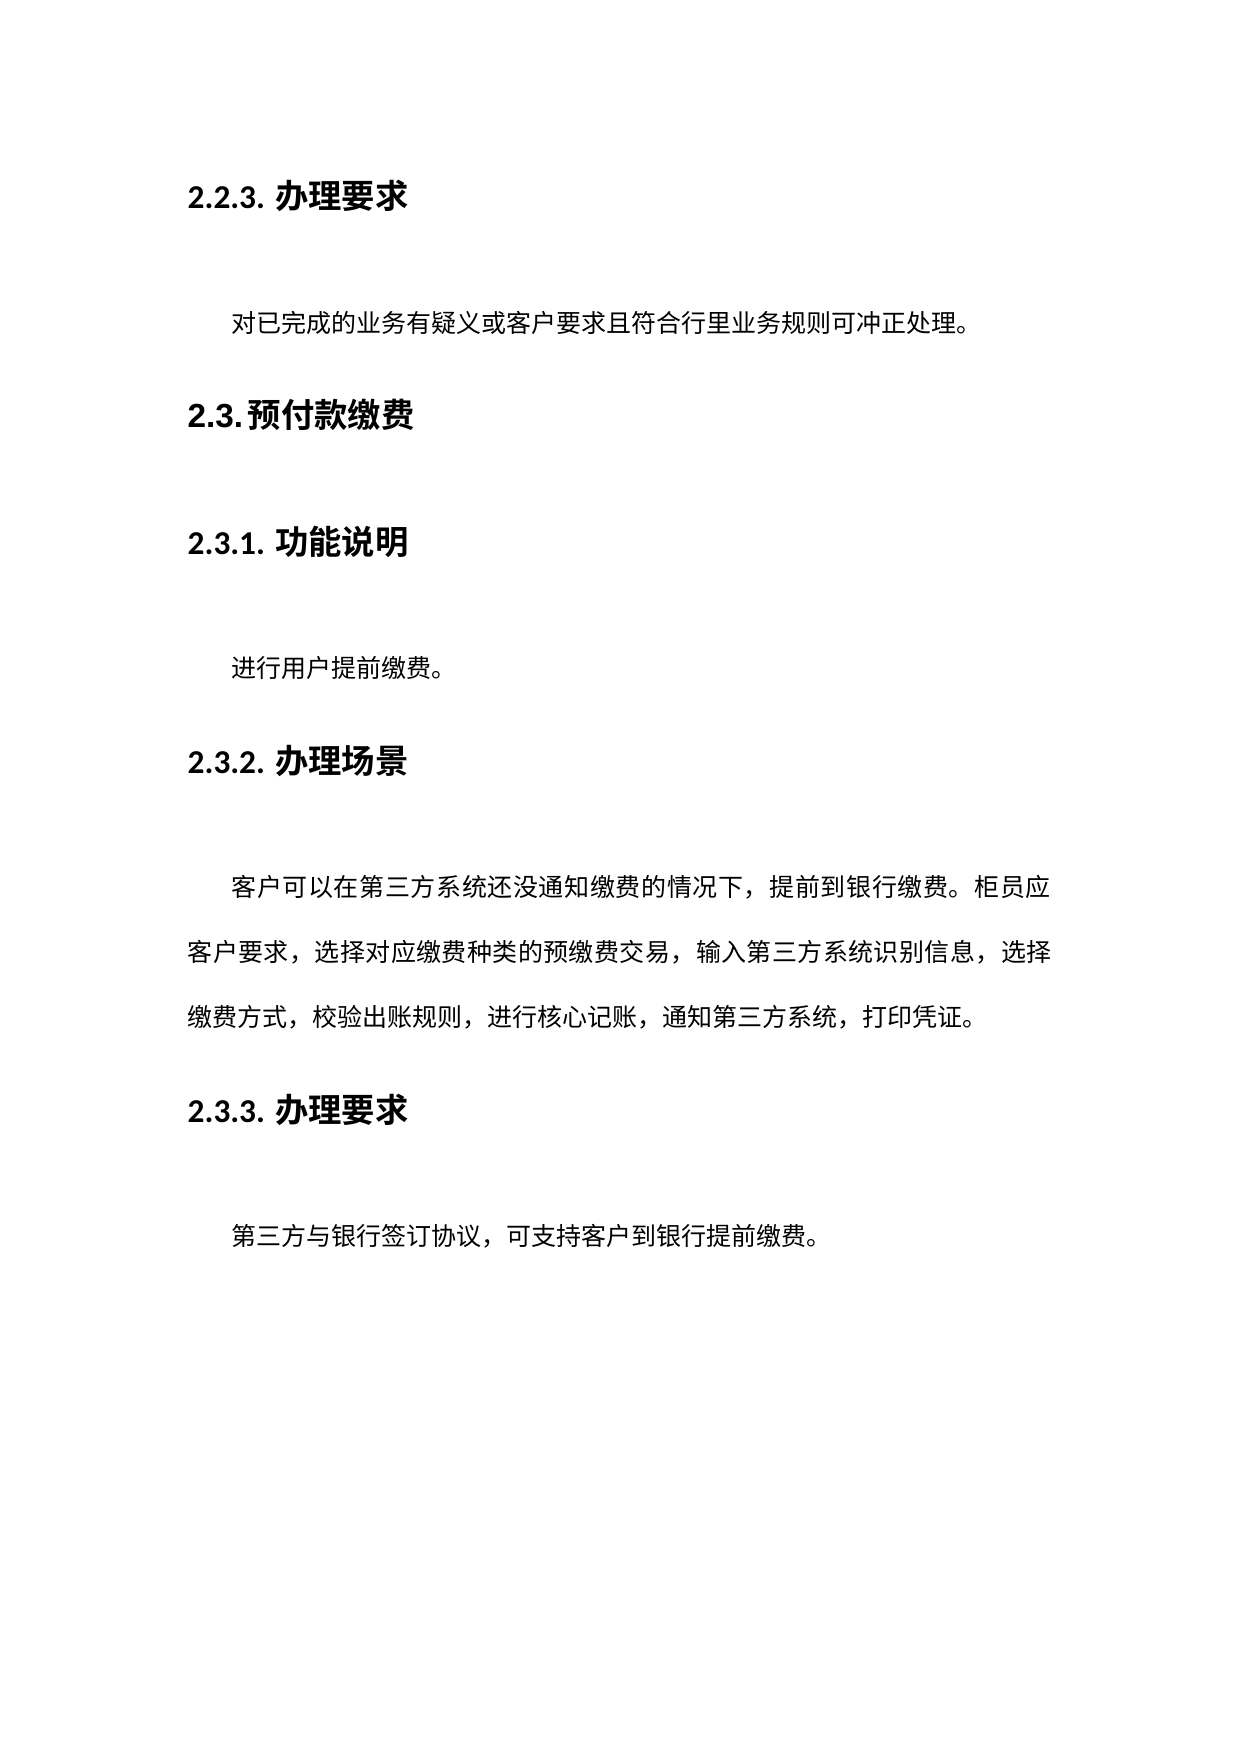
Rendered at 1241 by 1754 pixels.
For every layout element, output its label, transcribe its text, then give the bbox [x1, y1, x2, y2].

subtitle 功能说明 [187, 508, 1053, 573]
text 进行用户提前缴费。 [187, 634, 1053, 699]
subtitle 办理场景 [187, 726, 1053, 791]
text 客户可以在第三方系统还没通知缴费的情况下，提前到银行缴费。柜员应客户要求，选择对应缴费种类的预缴费交易，输入第三方系统识别信息，选择缴费方式，校验出账规则，进行核心记账，通知第三方系统，打印凭证。 [187, 853, 1053, 1048]
subtitle 办理要求 [187, 162, 1053, 227]
text 第三方与银行签订协议，可支持客户到银行提前缴费。 [187, 1202, 1053, 1267]
subtitle 办理要求 [187, 1075, 1053, 1140]
text 对已完成的业务有疑义或客户要求且符合行里业务规则可冲正处理。 [187, 289, 1053, 354]
subtitle 预付款缴费 [187, 381, 1053, 446]
